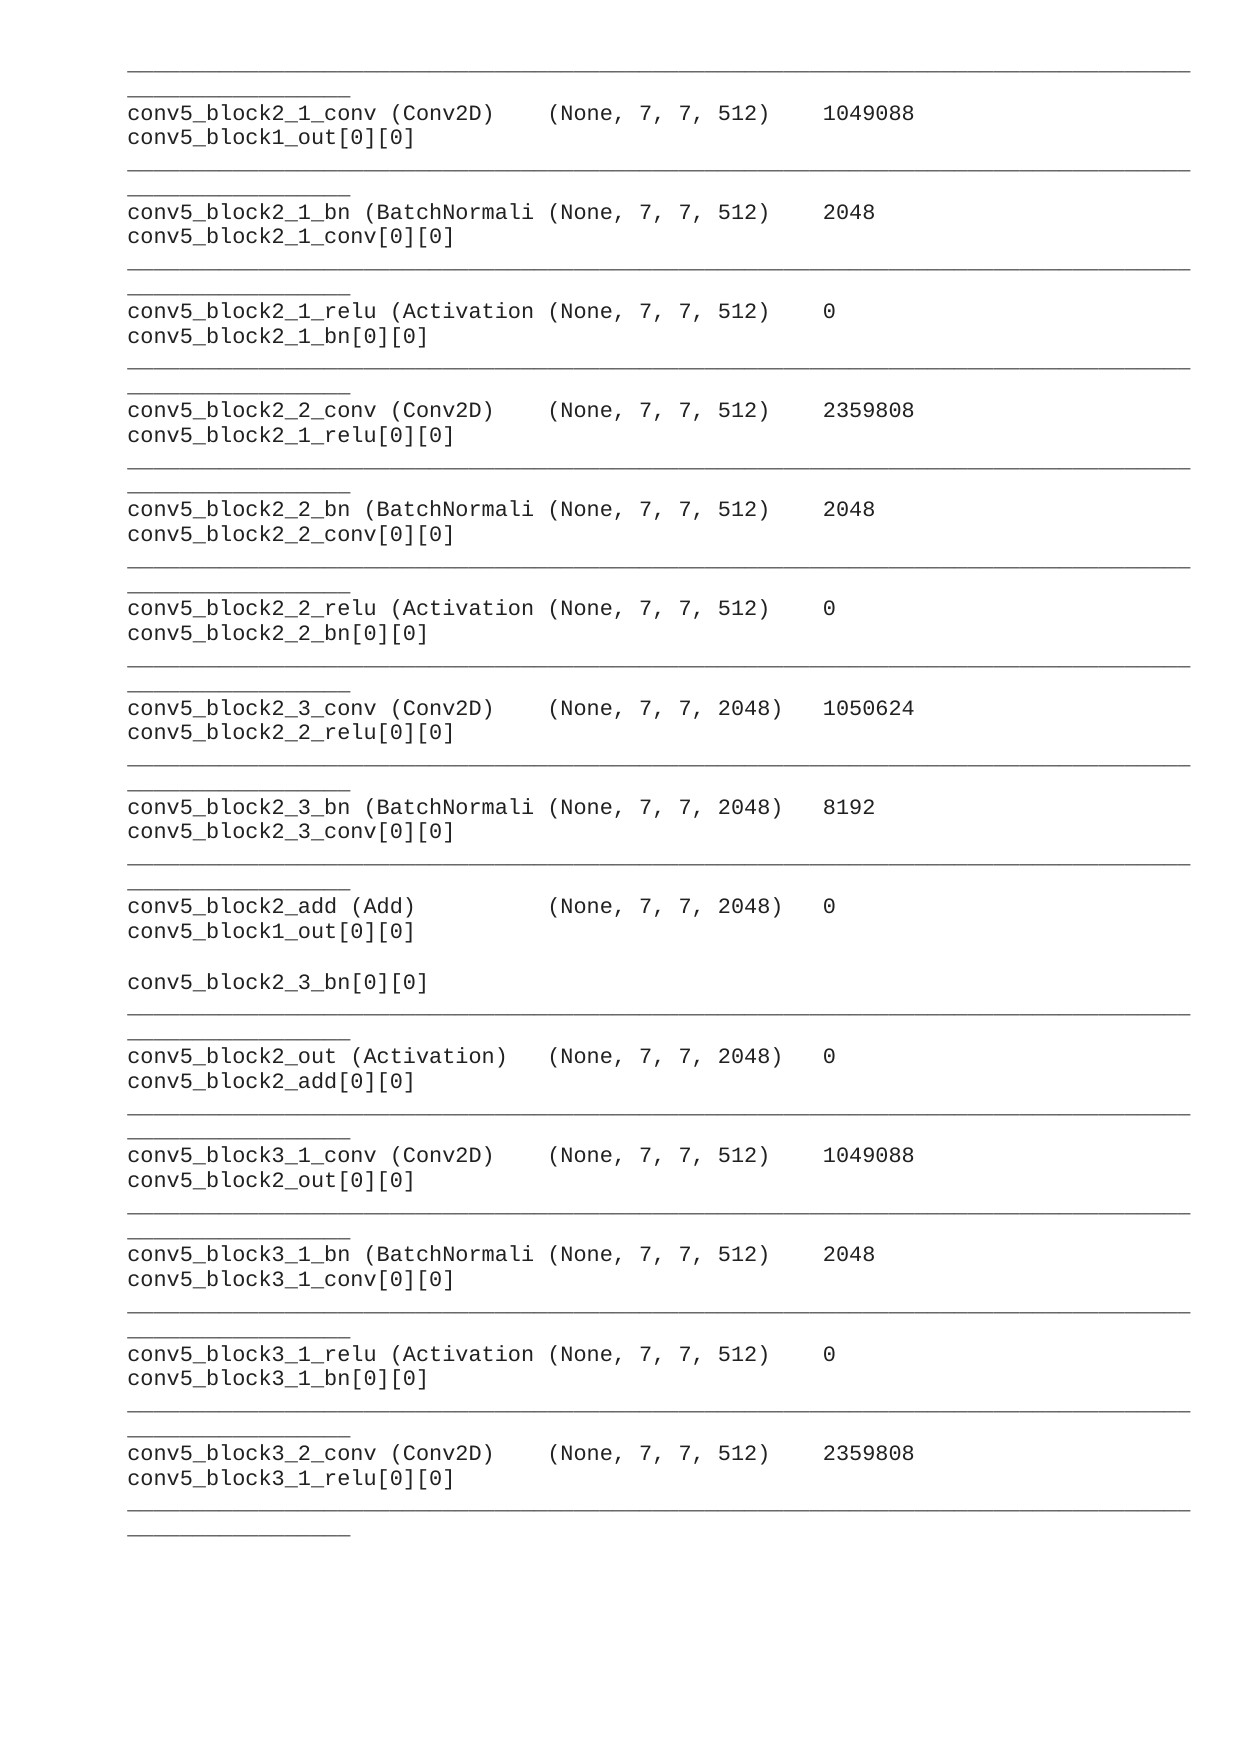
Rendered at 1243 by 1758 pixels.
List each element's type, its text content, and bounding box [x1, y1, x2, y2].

text __________________________________________________________________________________________________ [350, 52, 1191, 102]
text conv5_block2_2_relu (Activation (None, 7, 7, 512) 0 conv5_block2_2_bn[0][0] [127, 597, 1191, 647]
text conv5_block2_add (Add) (None, 7, 7, 2048) 0 conv5_block1_out[0][0] [416, 895, 1191, 944]
text __________________________________________________________________________________________________ [350, 250, 1191, 300]
text __________________________________________________________________________________________________ [127, 349, 1191, 399]
text conv5_block2_2_conv (Conv2D) (None, 7, 7, 512) 2359808 conv5_block2_1_relu[0][0] [455, 399, 1191, 449]
text conv5_block2_1_bn (BatchNormali (None, 7, 7, 512) 2048 conv5_block2_1_conv[0][0] [455, 201, 1191, 250]
text __________________________________________________________________________________________________ [350, 647, 1191, 697]
text conv5_block2_out (Activation) (None, 7, 7, 2048) 0 conv5_block2_add[0][0] [416, 1045, 1191, 1095]
text conv5_block2_3_conv (Conv2D) (None, 7, 7, 2048) 1050624 conv5_block2_2_relu[0][0] [455, 697, 1191, 746]
text __________________________________________________________________________________________________ [350, 1194, 1191, 1244]
text __________________________________________________________________________________________________ [350, 548, 1191, 597]
text conv5_block2_1_conv (Conv2D) (None, 7, 7, 512) 1049088 conv5_block1_out[0][0] [416, 102, 1191, 151]
text conv5_block2_1_relu (Activation (None, 7, 7, 512) 0 conv5_block2_1_bn[0][0] [429, 300, 1191, 349]
text conv5_block2_2_bn (BatchNormali (None, 7, 7, 512) 2048 conv5_block2_2_conv[0][0] [455, 498, 1191, 548]
text conv5_block3_1_relu (Activation (None, 7, 7, 512) 0 conv5_block3_1_bn[0][0] [429, 1343, 1191, 1392]
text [350, 1492, 1191, 1541]
text __________________________________________________________________________________________________ [350, 845, 1191, 895]
text __________________________________________________________________________________________________ [350, 1293, 1191, 1343]
text conv5_block2_3_bn (BatchNormali (None, 7, 7, 2048) 8192 conv5_block2_3_conv[0][0] [455, 796, 1191, 845]
text __________________________________________________________________________________________________ [350, 996, 1191, 1045]
text conv5_block3_1_bn (BatchNormali (None, 7, 7, 512) 2048 conv5_block3_1_conv[0][0] [127, 1244, 1191, 1293]
text __________________________________________________________________________________________________ [350, 746, 1191, 796]
text conv5_block3_2_conv (Conv2D) (None, 7, 7, 512) 2359808 conv5_block3_1_relu[0][0] [455, 1442, 1191, 1492]
text __________________________________________________________________________________________________ [350, 1095, 1191, 1144]
text __________________________________________________________________________________________________ [350, 151, 1191, 201]
text conv5_block3_1_conv (Conv2D) (None, 7, 7, 512) 1049088 conv5_block2_out[0][0] [127, 1144, 1191, 1194]
text __________________________________________________________________________________________________ [127, 449, 1191, 498]
text __________________________________________________________________________________________________ [127, 1392, 1191, 1442]
text conv5_block2_3_bn[0][0] [127, 944, 1191, 996]
